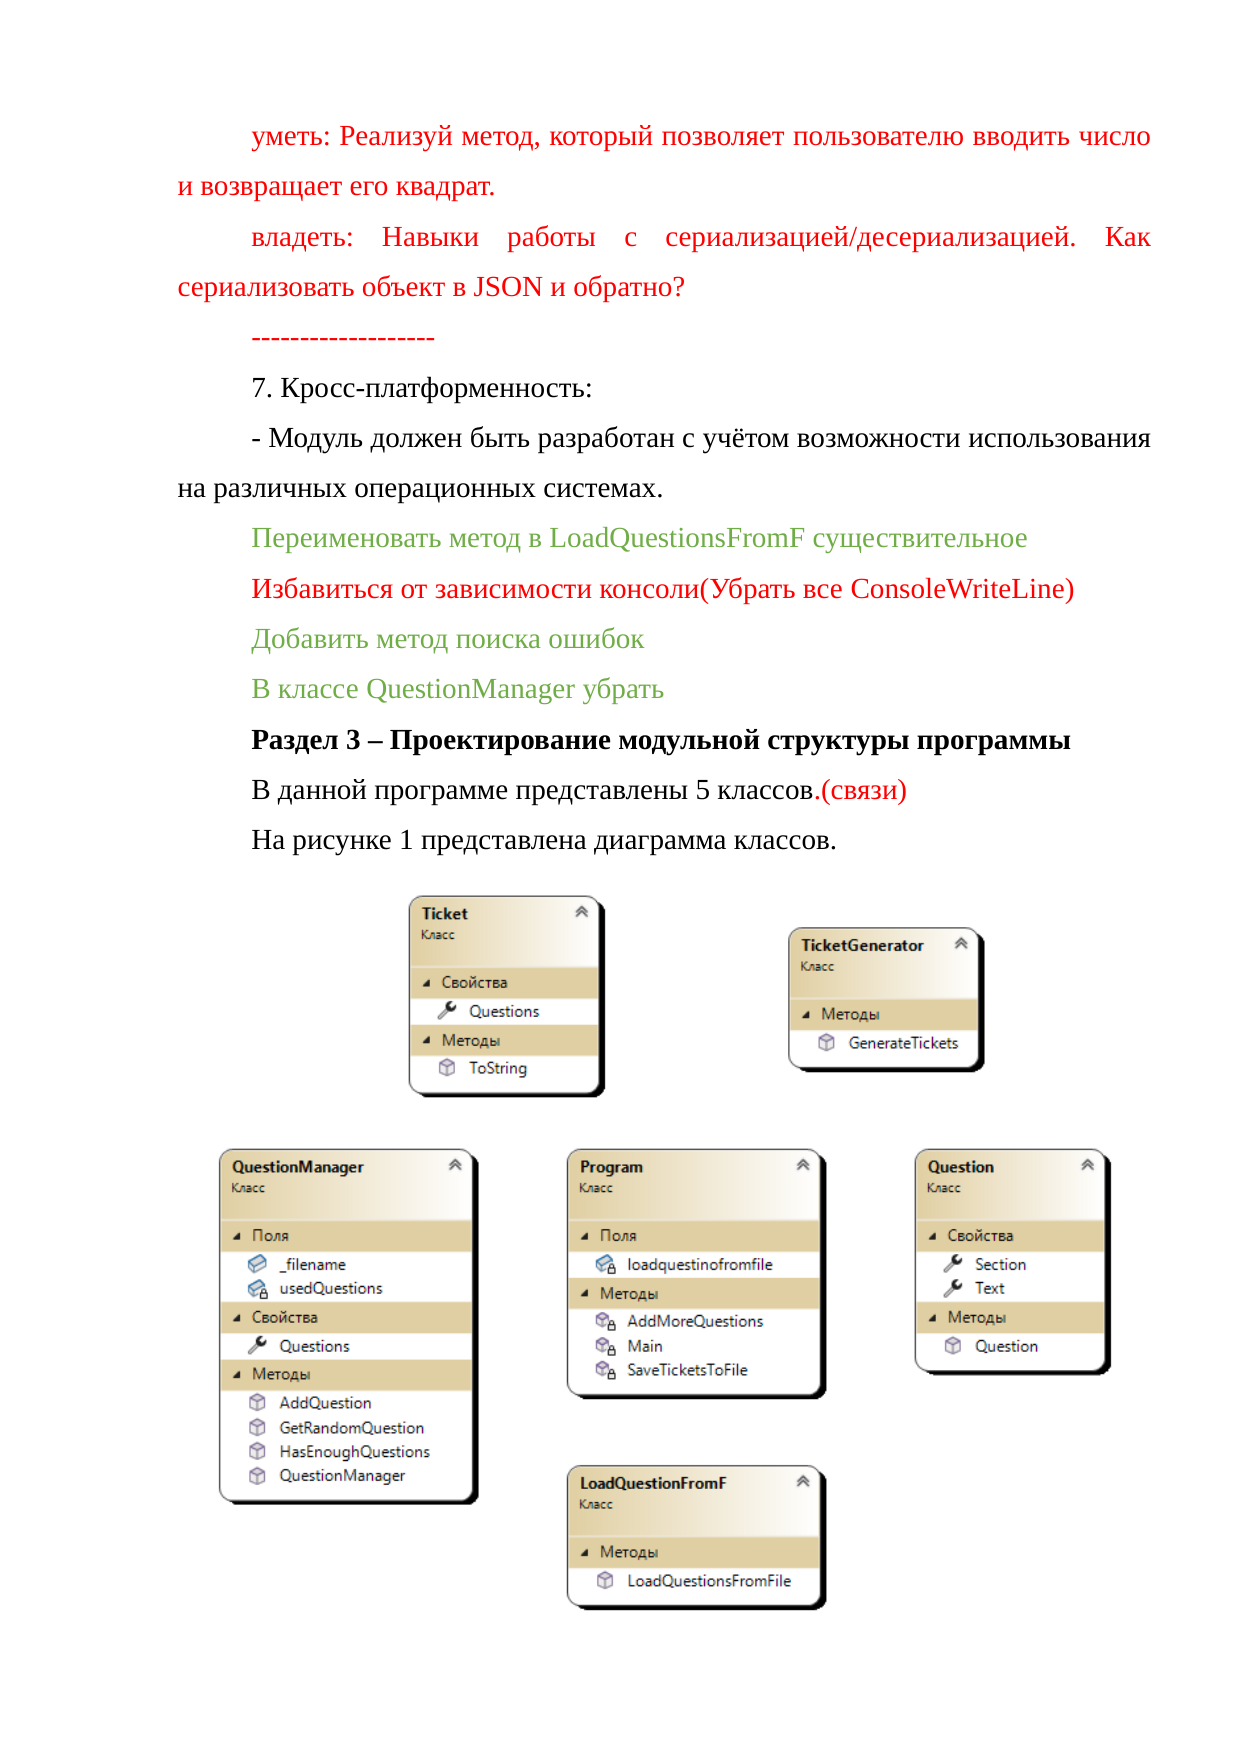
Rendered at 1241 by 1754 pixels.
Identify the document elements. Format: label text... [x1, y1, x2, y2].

text В классе QuestionManager убрать [177, 672, 1152, 705]
text На рисунке 1 представлена диаграмма классов. [177, 822, 1152, 856]
text Избавиться от зависимости консоли(Убрать все ConsoleWriteLine) [177, 571, 1152, 604]
text 7. Кросс-платформенность: [177, 370, 1152, 403]
text владеть: Навыки работы с сериализацией/десериализацией. Как сериализовать объект в JSON и обратно? [177, 219, 1152, 303]
text уметь: Реализуй метод, который позволяет пользователю вводить число и возвращает его квадрат. [177, 118, 1152, 202]
picture [177, 872, 1152, 1634]
text - Модуль должен быть разработан с учётом возможности использования на различных операционных системах. [177, 420, 1152, 504]
text ------------------- [177, 319, 1152, 353]
text Переименовать метод в LoadQuestionsFromF существительное [177, 521, 1152, 554]
text Раздел 3 – Проектирование модульной структуры программы [177, 722, 1152, 755]
text В данной программе представлены 5 классов.(связи) [177, 772, 1152, 806]
text Добавить метод поиска ошибок [177, 621, 1152, 655]
